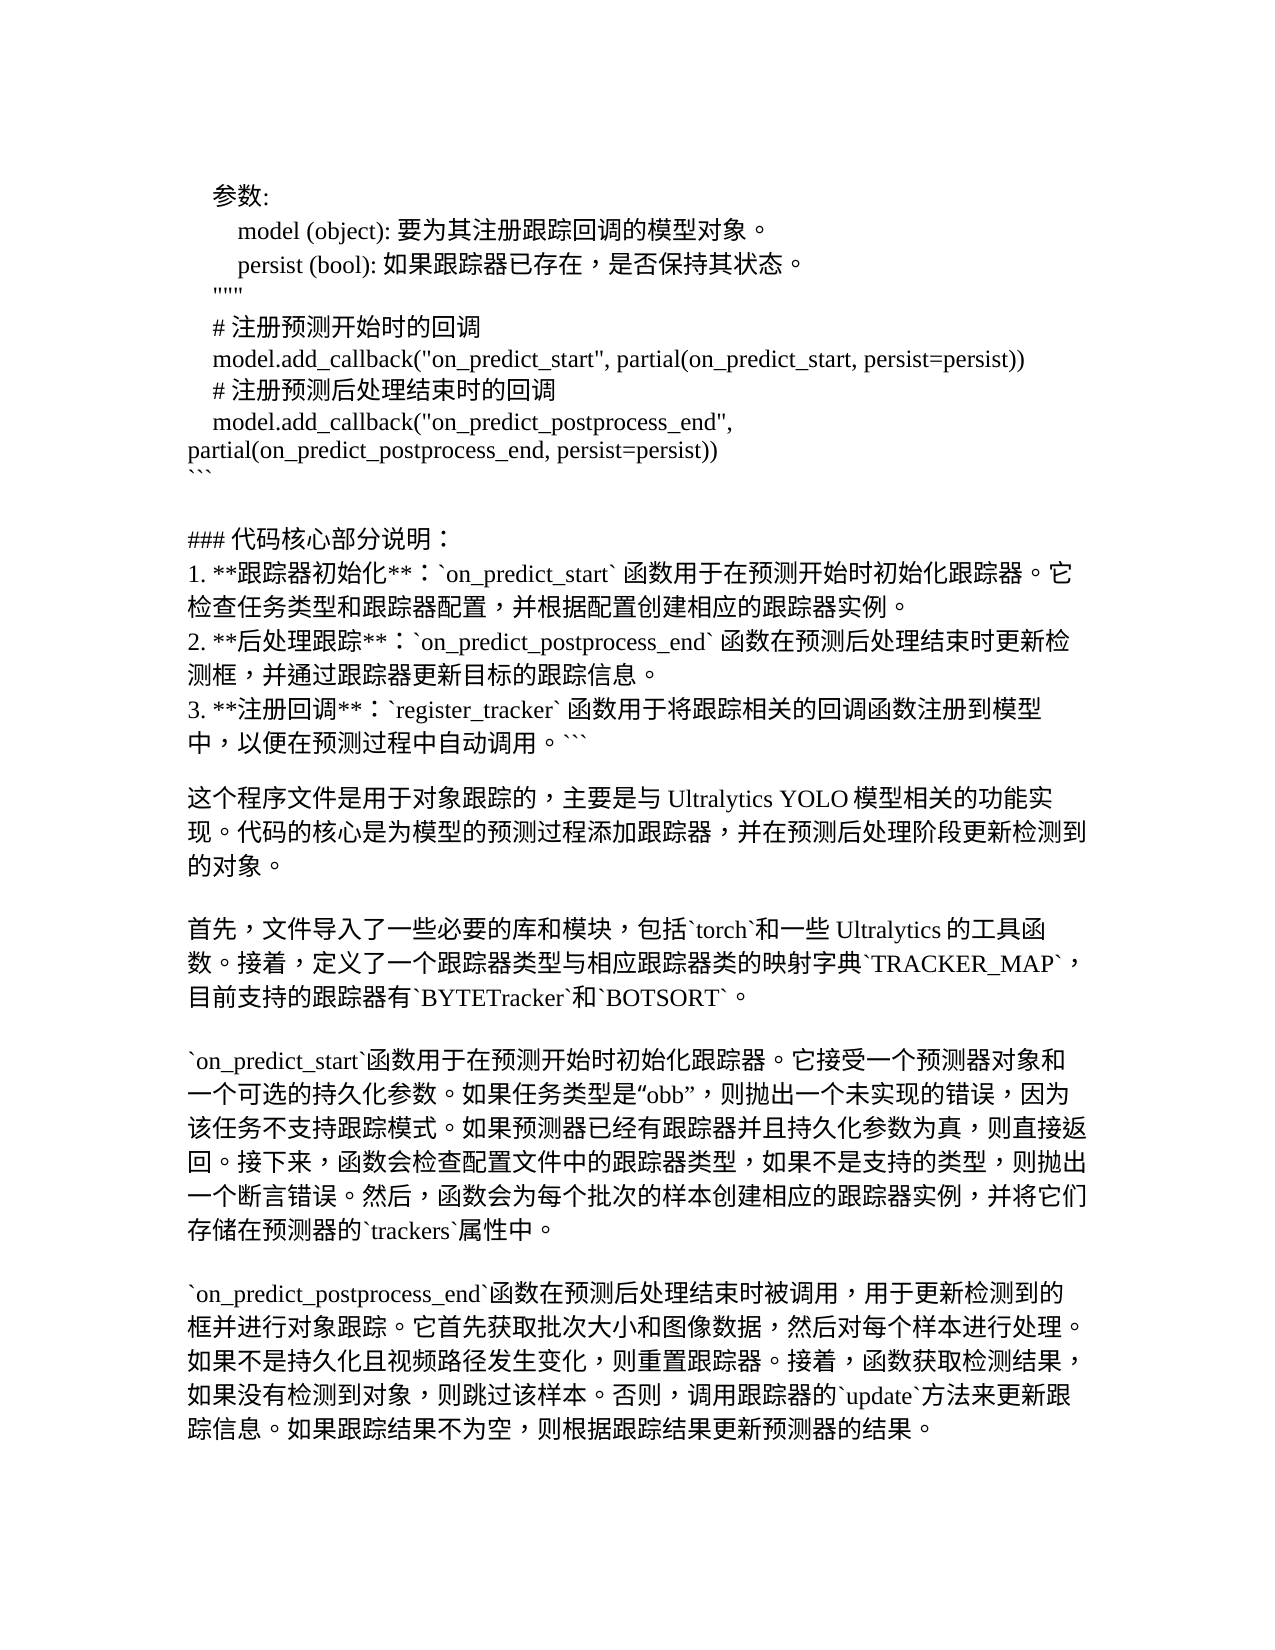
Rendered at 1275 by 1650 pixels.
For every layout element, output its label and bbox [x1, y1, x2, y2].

text [187, 150, 1087, 760]
text [187, 781, 1087, 1475]
